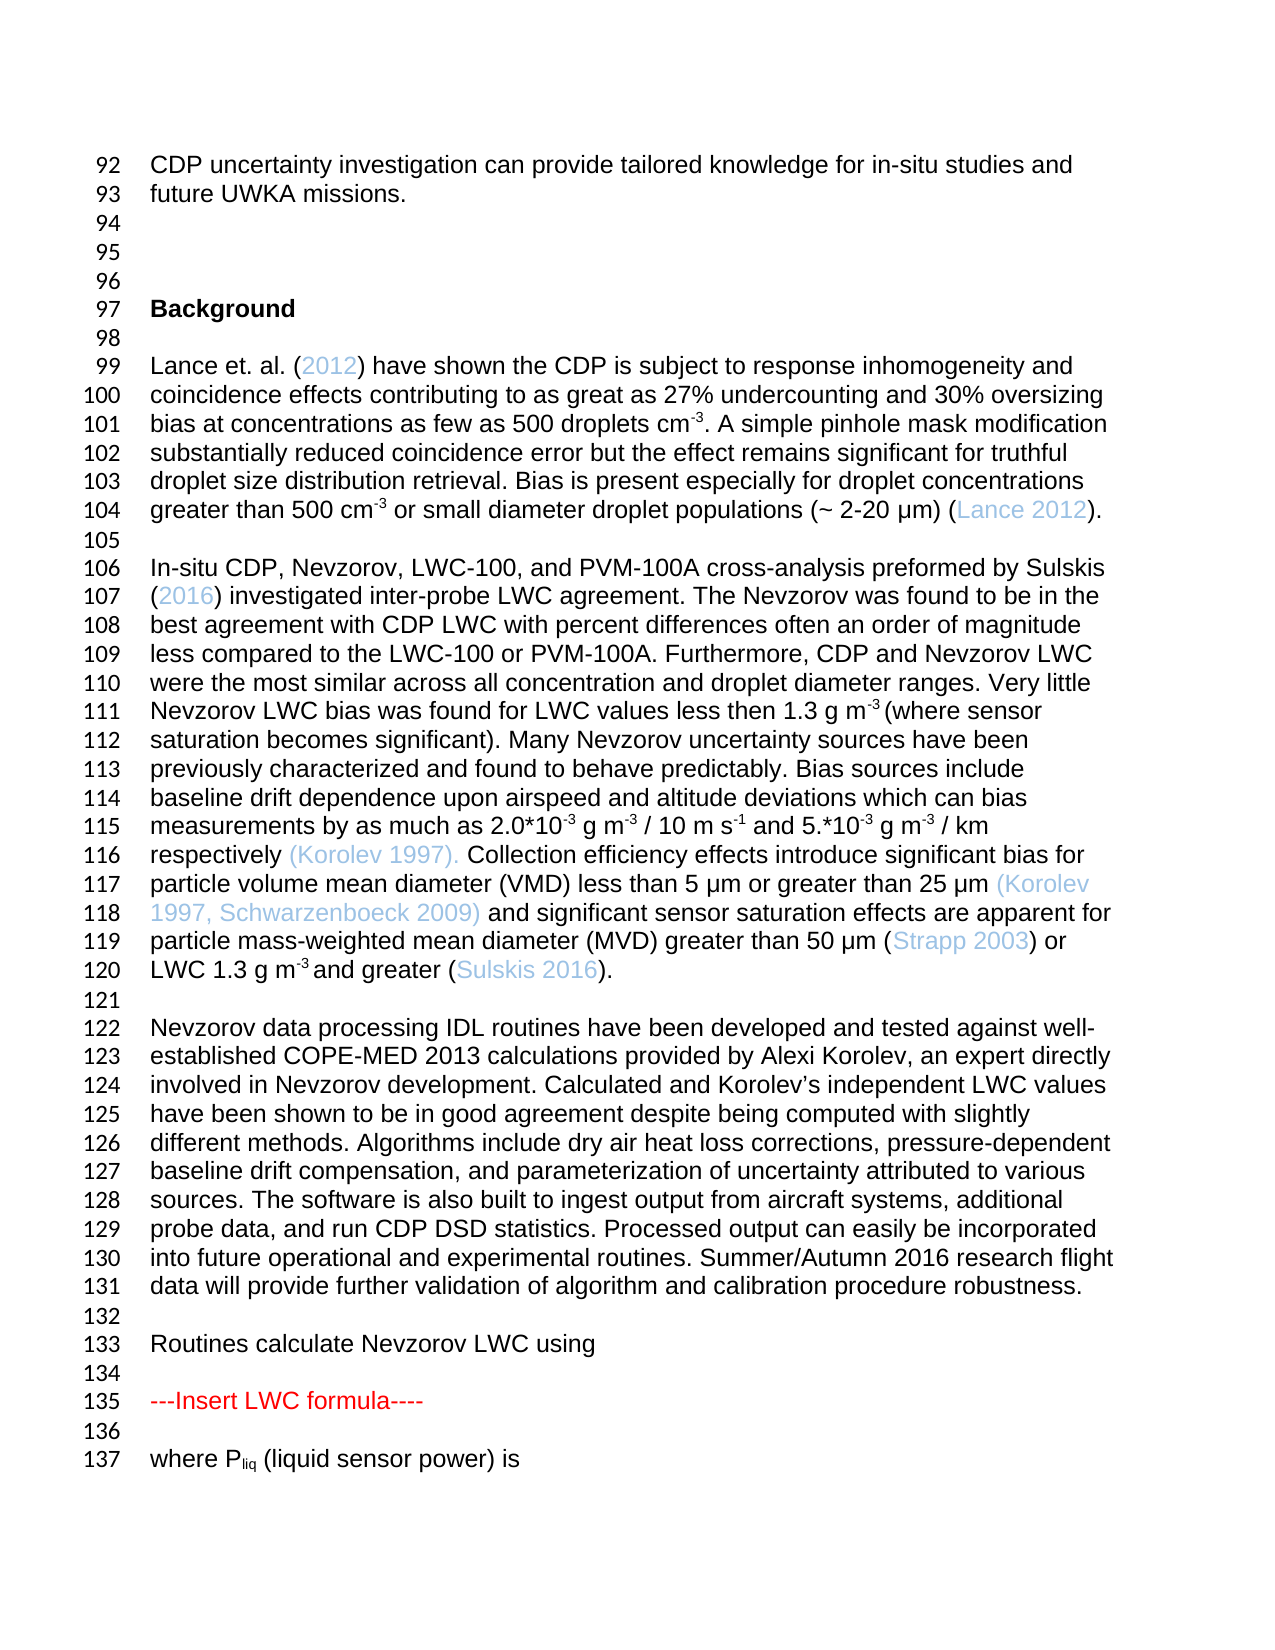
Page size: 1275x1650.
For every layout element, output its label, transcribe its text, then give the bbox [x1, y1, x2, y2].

text Background [150, 294, 1125, 322]
text Lance et. al. (2012) have shown the CDP is subject to response inhomogeneity and coincidence effects contributing to as great as 27% undercounting and 30% oversizing bias at concentrations as few as 500 droplets cm-3. A simple pinhole mask modification substantially reduced coincidence error but the effect remains significant for truthful droplet size distribution retrieval. Bias is present especially for droplet concentrations greater than 500 cm-3 or small diameter droplet populations (~ 2-20 μm) (Lance 2012). [150, 351, 1125, 524]
text ---Insert LWC formula---- [150, 1386, 1125, 1415]
text Nevzorov data processing IDL routines have been developed and tested against well-established COPE-MED 2013 calculations provided by Alexi Korolev, an expert directly involved in Nevzorov development. Calculated and Korolev’s independent LWC values have been shown to be in good agreement despite being computed with slightly different methods. Algorithms include dry air heat loss corrections, pressure-dependent baseline drift compensation, and parameterization of uncertainty attributed to various sources. The software is also built to ingest output from aircraft systems, additional probe data, and run CDP DSD statistics. Processed output can easily be incorporated into future operational and experimental routines. Summer/Autumn 2016 research flight data will provide further validation of algorithm and calibration procedure robustness. [150, 1012, 1125, 1300]
text Routines calculate Nevzorov LWC using [150, 1329, 1125, 1357]
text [150, 150, 1125, 207]
text In-situ CDP, Nevzorov, LWC-100, and PVM-100A cross-analysis preformed by Sulskis (2016) investigated inter-probe LWC agreement. The Nevzorov was found to be in the best agreement with CDP LWC with percent differences often an order of magnitude less compared to the LWC-100 or PVM-100A. Furthermore, CDP and Nevzorov LWC were the most similar across all concentration and droplet diameter ranges. Very little Nevzorov LWC bias was found for LWC values less then 1.3 g m-3 (where sensor saturation becomes significant). Many Nevzorov uncertainty sources have been previously characterized and found to behave predictably. Bias sources include baseline drift dependence upon airspeed and altitude deviations which can bias measurements by as much as 2.0*10-3 g m-3 / 10 m s-1 and 5.*10-3 g m-3 / km respectively (Korolev 1997). Collection efficiency effects introduce significant bias for particle volume mean diameter (VMD) less than 5 μm or greater than 25 μm (Korolev 1997, Schwarzenboeck 2009) and significant sensor saturation effects are apparent for particle mass-weighted mean diameter (MVD) greater than 50 μm (Strapp 2003) or LWC 1.3 g m-3 and greater (Sulskis 2016). [150, 552, 1125, 984]
text where Pliq (liquid sensor power) is [150, 1444, 1125, 1472]
